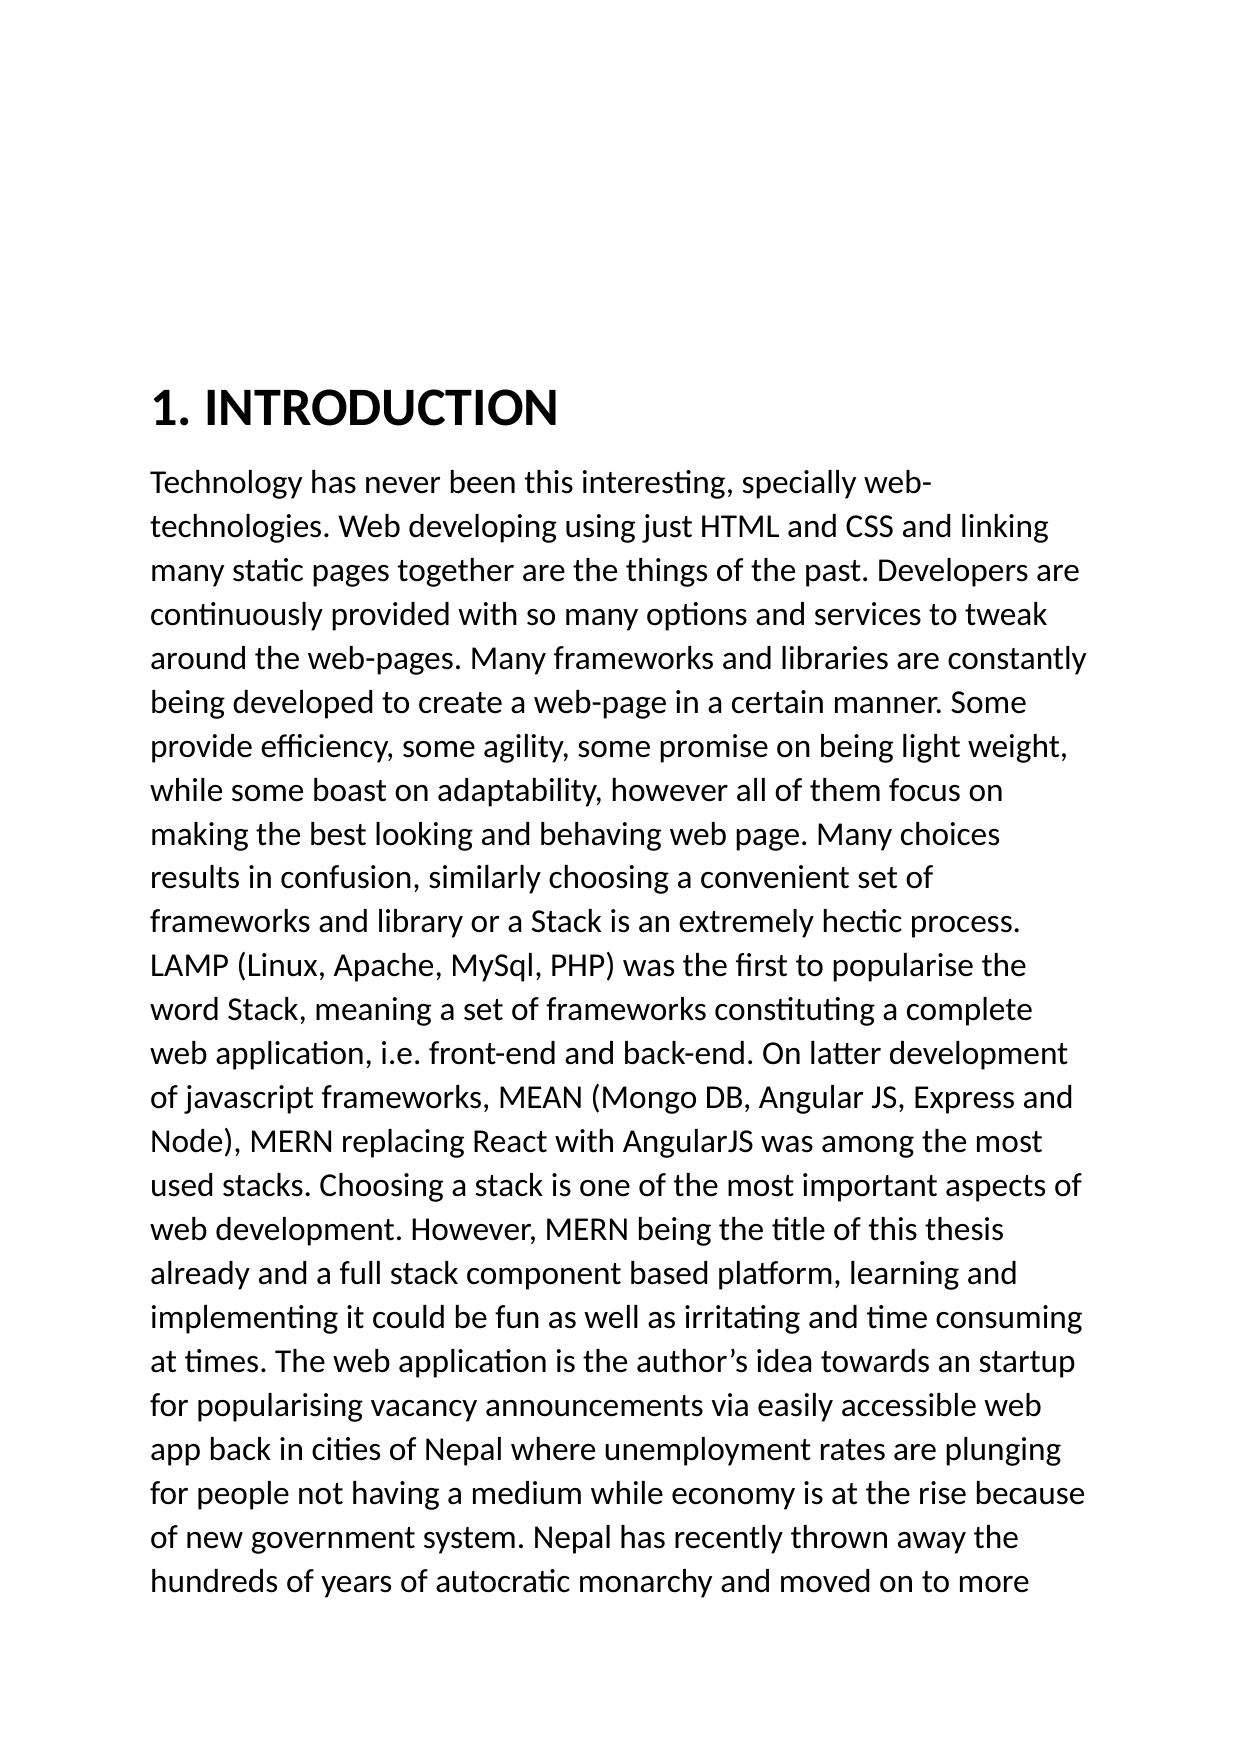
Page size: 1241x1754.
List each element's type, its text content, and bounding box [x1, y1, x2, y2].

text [150, 461, 1090, 1601]
text 1. INTRODUCTION [150, 373, 1090, 439]
